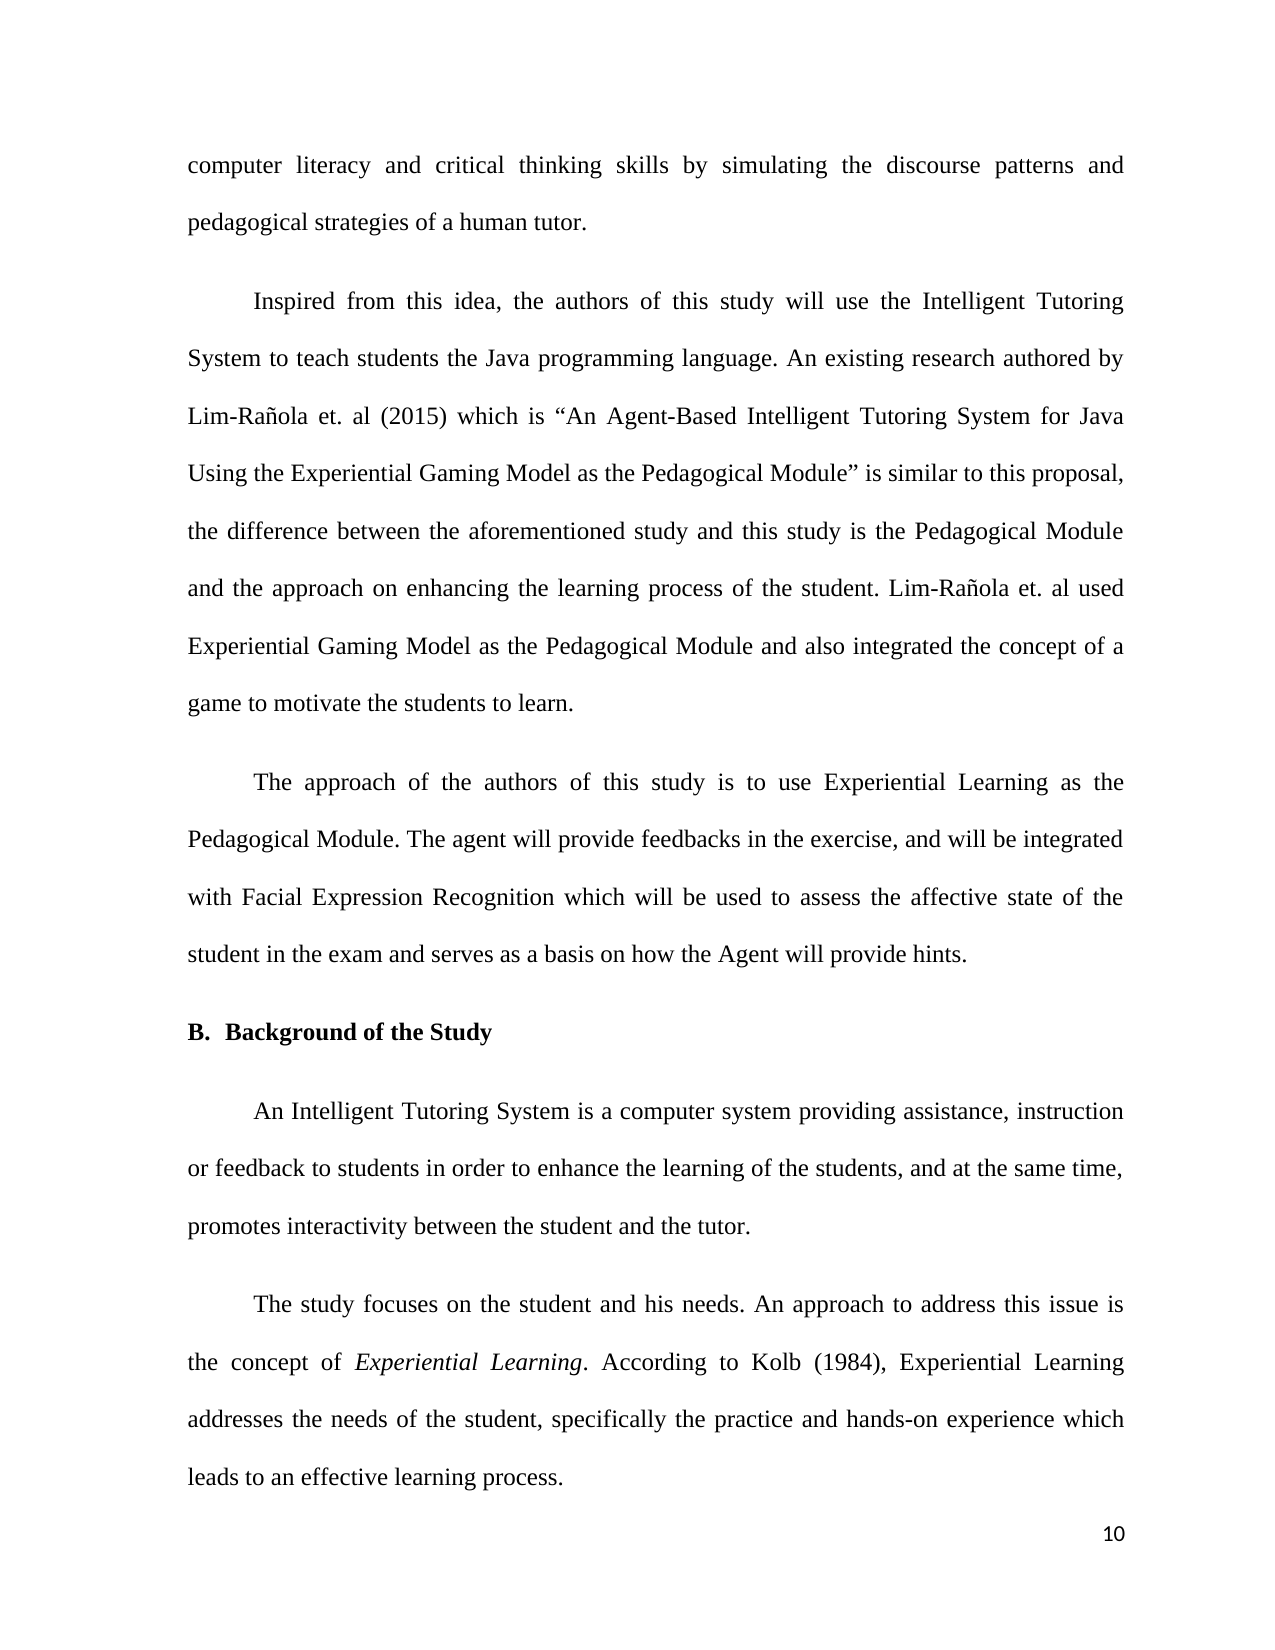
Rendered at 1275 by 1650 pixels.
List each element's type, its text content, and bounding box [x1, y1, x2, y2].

text The study focuses on the student and his needs. An approach to address this issue is the concept of Experiential Learning. According to Kolb (1984), Experiential Learning addresses the needs of the student, specifically the practice and hands-on experience which leads to an effective learning process. [187, 1289, 1125, 1490]
text An Intelligent Tutoring System is a computer system providing assistance, instruction or feedback to students in order to enhance the learning of the students, and at the same time, promotes interactivity between the student and the tutor. [187, 1096, 1125, 1239]
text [187, 150, 1125, 236]
subtitle Background of the Study [187, 1017, 1125, 1046]
text Inspired from this idea, the authors of this study will use the Intelligent Tutoring System to teach students the Java programming language. An existing research authored by Lim-Rañola et. al (2015) which is “An Agent-Based Intelligent Tutoring System for Java Using the Experiential Gaming Model as the Pedagogical Module” is similar to this proposal, the difference between the aforementioned study and this study is the Pedagogical Module and the approach on enhancing the learning process of the student. Lim-Rañola et. al used Experiential Gaming Model as the Pedagogical Module and also integrated the concept of a game to motivate the students to learn. [187, 286, 1125, 717]
text The approach of the authors of this study is to use Experiential Learning as the Pedagogical Module. The agent will provide feedbacks in the exercise, and will be integrated with Facial Expression Recognition which will be used to assess the affective state of the student in the exam and serves as a basis on how the Agent will provide hints. [187, 767, 1125, 968]
